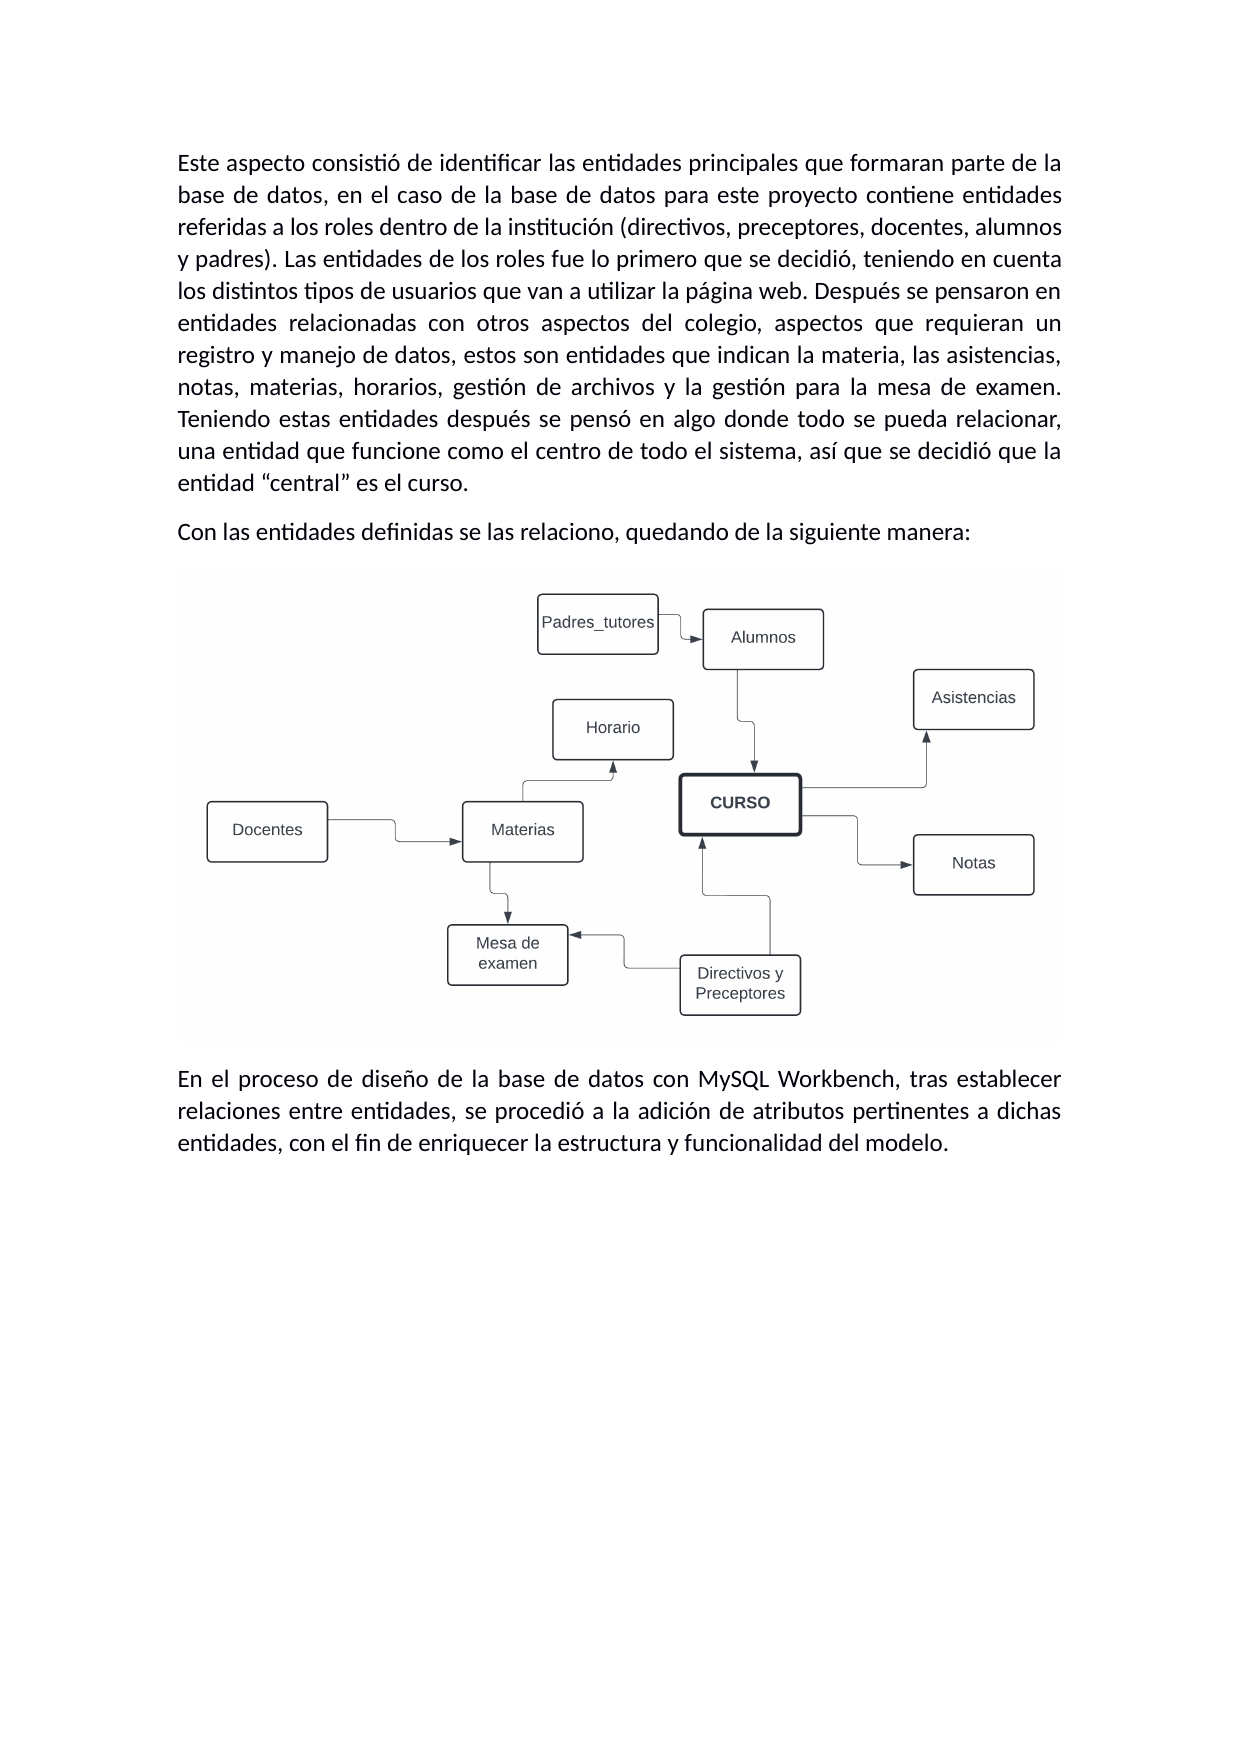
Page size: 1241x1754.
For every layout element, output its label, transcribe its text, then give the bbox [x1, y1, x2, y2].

picture [177, 564, 1063, 1045]
text Con las entidades definidas se las relaciono, quedando de la siguiente manera: [177, 516, 1063, 547]
text En el proceso de diseño de la base de datos con MySQL Workbench, tras establecer relaciones entre entidades, se procedió a la adición de atributos pertinentes a dichas entidades, con el fin de enriquecer la estructura y funcionalidad del modelo. [177, 1063, 1063, 1157]
text Este aspecto consistió de identificar las entidades principales que formaran parte de la base de datos, en el caso de la base de datos para este proyecto contiene entidades referidas a los roles dentro de la institución (directivos, preceptores, docentes, alumnos y padres). Las entidades de los roles fue lo primero que se decidió, teniendo en cuenta los distintos tipos de usuarios que van a utilizar la página web. Después se pensaron en entidades relacionadas con otros aspectos del colegio, aspectos que requieran un registro y manejo de datos, estos son entidades que indican la materia, las asistencias, notas, materias, horarios, gestión de archivos y la gestión para la mesa de examen. Teniendo estas entidades después se pensó en algo donde todo se pueda relacionar, una entidad que funcione como el centro de todo el sistema, así que se decidió que la entidad “central” es el curso. [177, 148, 1063, 498]
